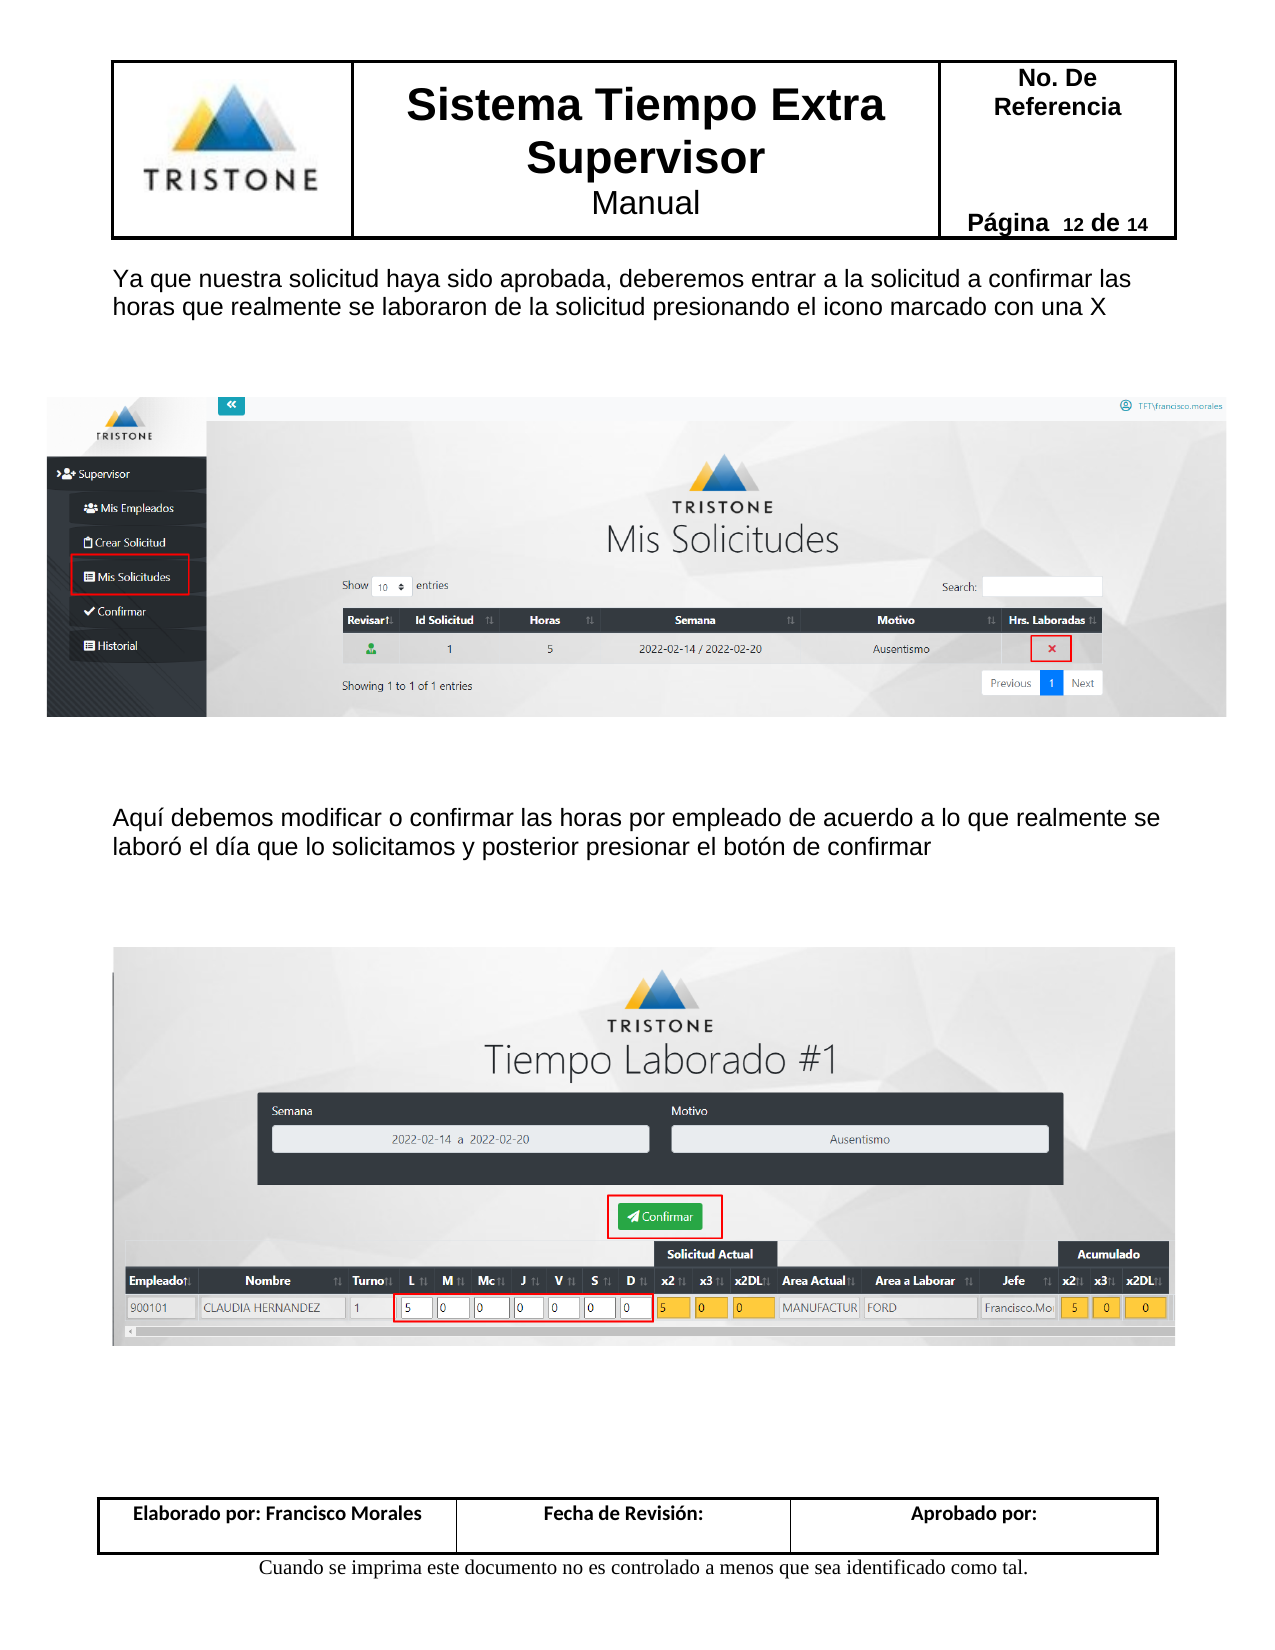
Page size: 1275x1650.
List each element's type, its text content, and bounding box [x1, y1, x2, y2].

picture [46, 397, 1227, 717]
text Ya que nuestra solicitud haya sido aprobada, deberemos entrar a la solicitud a confirmar las horas que realmente se laboraron de la solicitud presionando el icono marcado con una X [112, 264, 1175, 321]
picture [112, 947, 1175, 1346]
picture [143, 79, 319, 202]
text Aquí debemos modificar o confirmar las horas por empleado de acuerdo a lo que realmente se laboró el día que lo solicitamos y posterior presionar el botón de confirmar [112, 803, 1175, 860]
